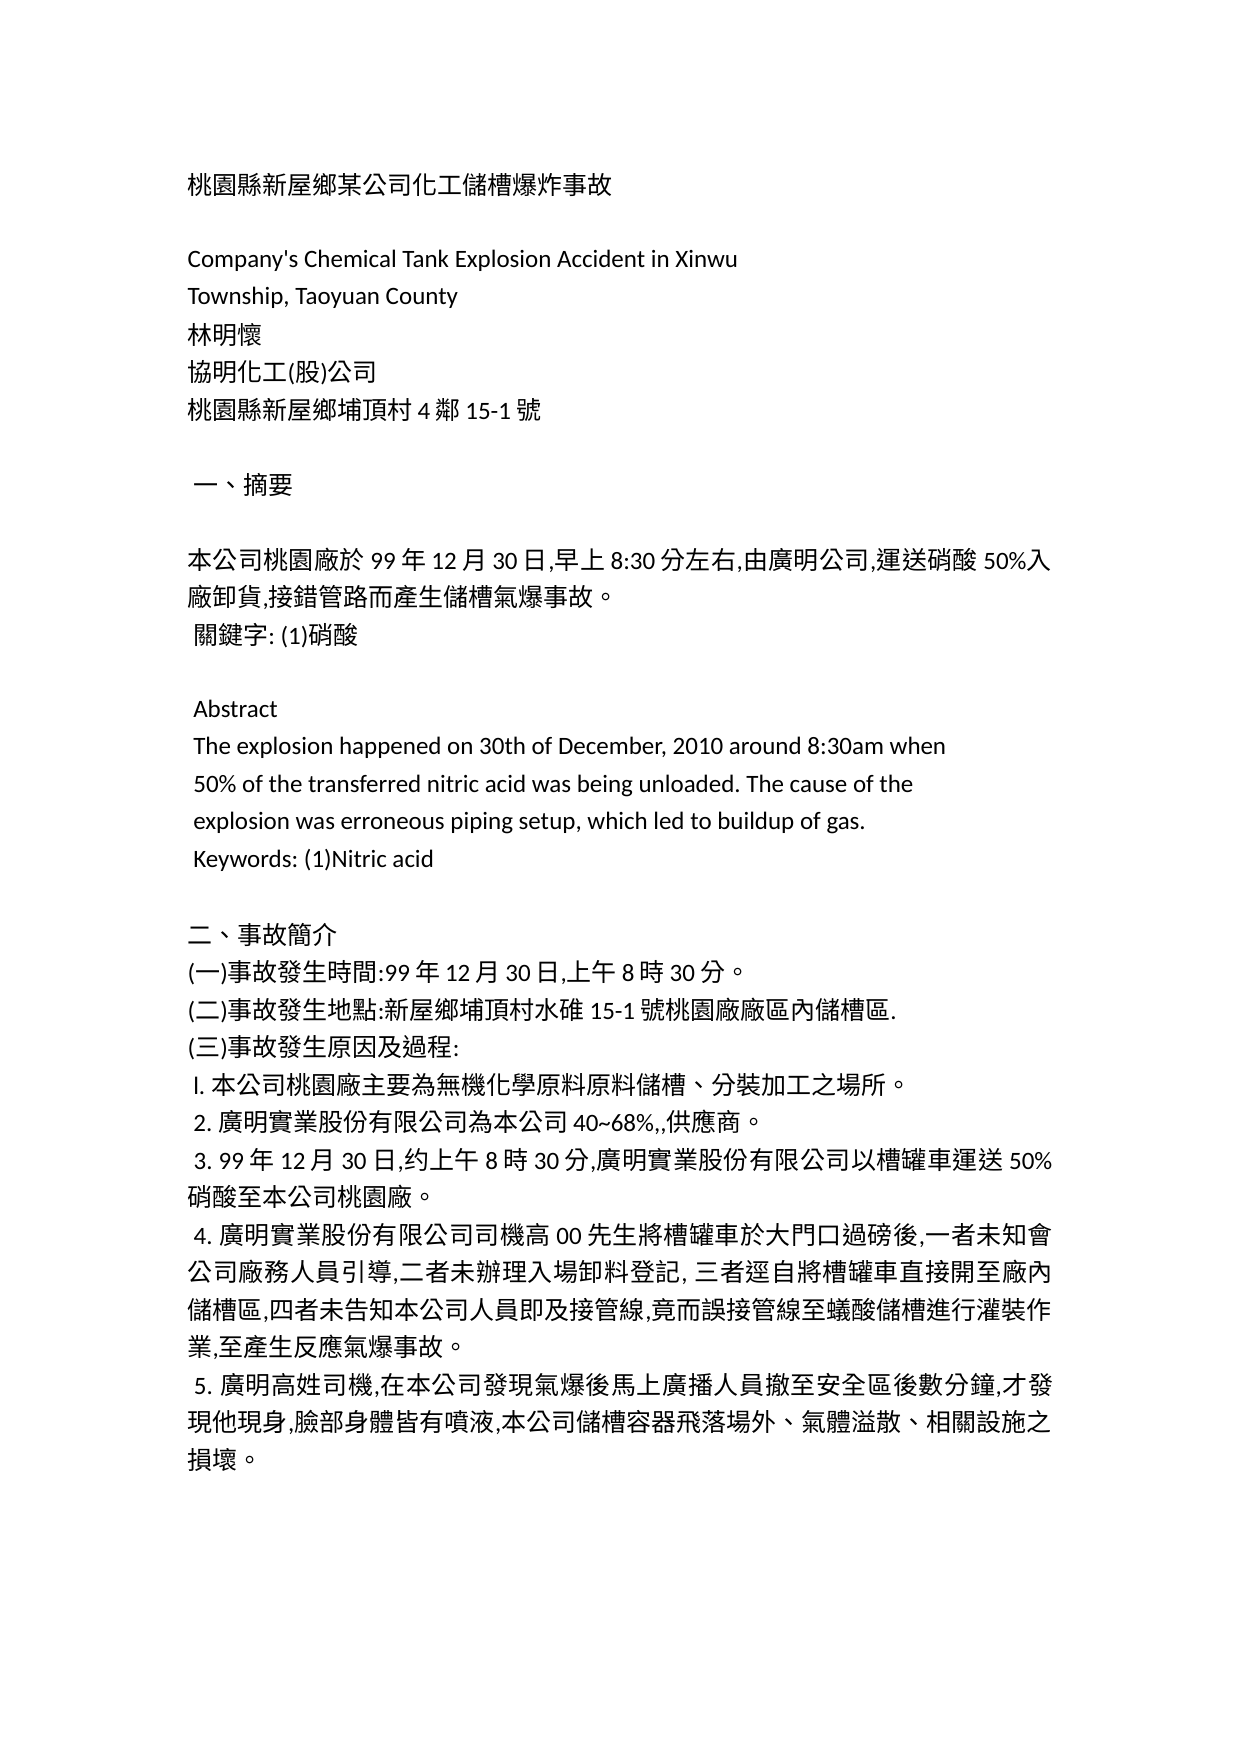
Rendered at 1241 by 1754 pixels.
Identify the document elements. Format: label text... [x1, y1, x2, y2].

text The explosion happened on 30th of December, 2010 around 8:30am when [187, 727, 1053, 764]
text (一)事故發生時間:99年12月30日,上午8時30分。 [187, 952, 1053, 989]
text Keywords: (1)Nitric acid [187, 839, 1053, 877]
text (二)事故發生地點:新屋鄉埔頂村水碓15-1號桃園廠廠區內儲槽區. [187, 989, 1053, 1027]
text 關鍵字: (1)硝酸 [187, 614, 1053, 652]
text (三)事故發生原因及過程: [187, 1027, 1053, 1064]
text 林明懷 [187, 314, 1053, 352]
text 3. 99年12月30日,约上午8時30分,廣明實業股份有限公司以槽罐車運送50%硝酸至本公司桃園廠。 [187, 1139, 1053, 1214]
text 協明化工(股)公司 [187, 352, 1053, 389]
text 4. 廣明實業股份有限公司司機高00先生將槽罐車於大門口過磅後,一者未知會公司廠務人員引導,二者未辦理入場卸料登記, 三者逕自將槽罐車直接開至廠內儲槽區,四者未告知本公司人員即及接管線,竟而誤接管線至蟻酸儲槽進行灌裝作業,至產生反應氣爆事故。 [187, 1214, 1053, 1364]
text 二、事故簡介 [187, 914, 1053, 952]
text 5. 廣明高姓司機,在本公司發現氣爆後馬上廣播人員撤至安全區後數分鐘,才發現他現身,臉部身體皆有噴液,本公司儲槽容器飛落場外、氣體溢散、相關設施之損壞。 [187, 1364, 1053, 1477]
text Abstract [187, 689, 1053, 727]
text Township, Taoyuan County [187, 277, 1053, 314]
text explosion was erroneous piping setup, which led to buildup of gas. [187, 802, 1053, 839]
text 50% of the transferred nitric acid was being unloaded. The cause of the [187, 764, 1053, 802]
text 本公司桃園廠於99年12月30日,早上8:30分左右,由廣明公司,運送硝酸50%入廠卸貨,接錯管路而產生儲槽氣爆事故。 [187, 539, 1053, 614]
text 2. 廣明實業股份有限公司為本公司40~68%,,供應商。 [187, 1102, 1053, 1139]
text Company's Chemical Tank Explosion Accident in Xinwu [187, 239, 1053, 277]
text 桃園縣新屋鄉某公司化工儲槽爆炸事故 [187, 164, 1053, 202]
text l. 本公司桃園廠主要為無機化學原料原料儲槽、分裝加工之場所。 [187, 1064, 1053, 1102]
text 一、摘要 [187, 464, 1053, 502]
text 桃園縣新屋鄉埔頂村4鄰15-1號 [187, 389, 1053, 427]
